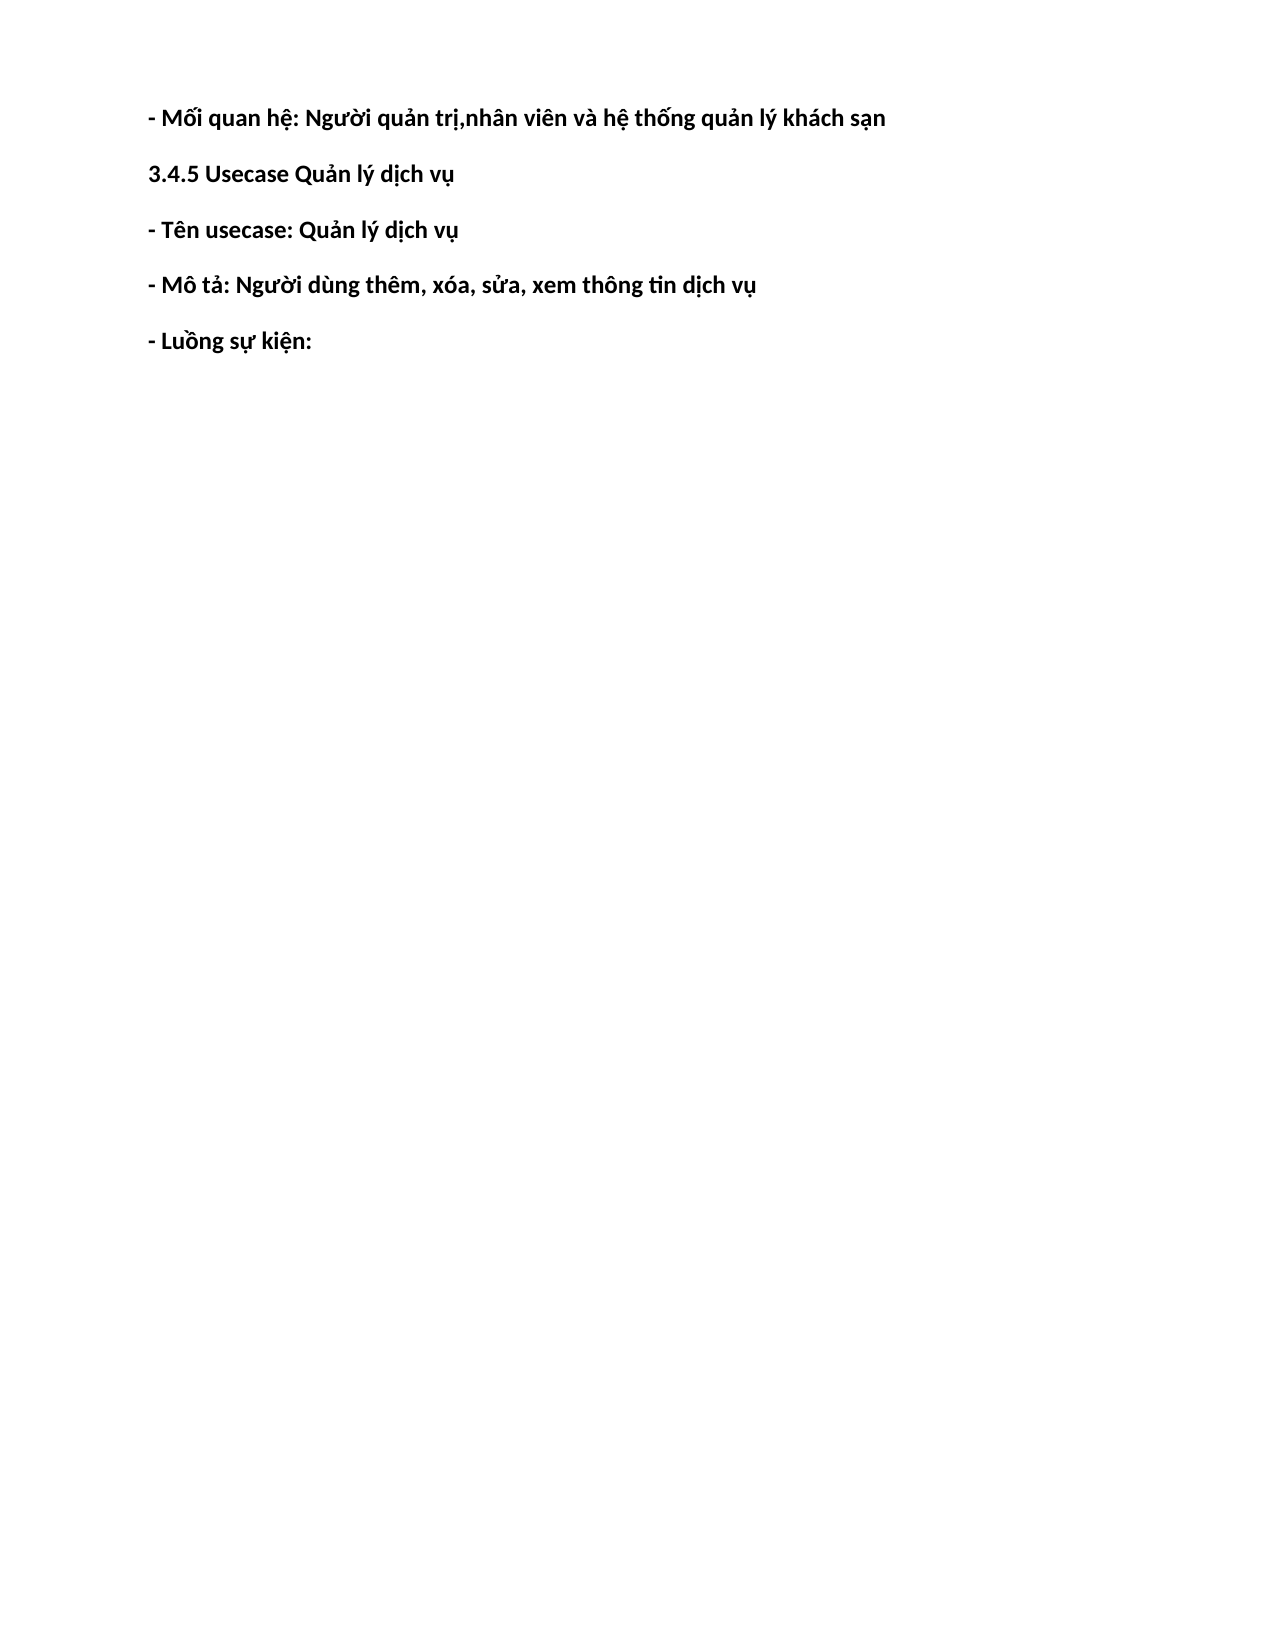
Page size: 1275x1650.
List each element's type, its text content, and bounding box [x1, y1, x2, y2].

text - Tên usecase: Quản lý dịch vụ [148, 214, 1219, 244]
text - Mô tả: Người dùng thêm, xóa, sửa, xem thông tin dịch vụ [148, 269, 1219, 300]
text 3.4.5 Usecase Quản lý dịch vụ [148, 158, 1219, 188]
text - Luồng sự kiện: [148, 325, 1219, 356]
text - Mối quan hệ: Người quản trị,nhân viên và hệ thống quản lý khách sạn [148, 102, 1219, 133]
